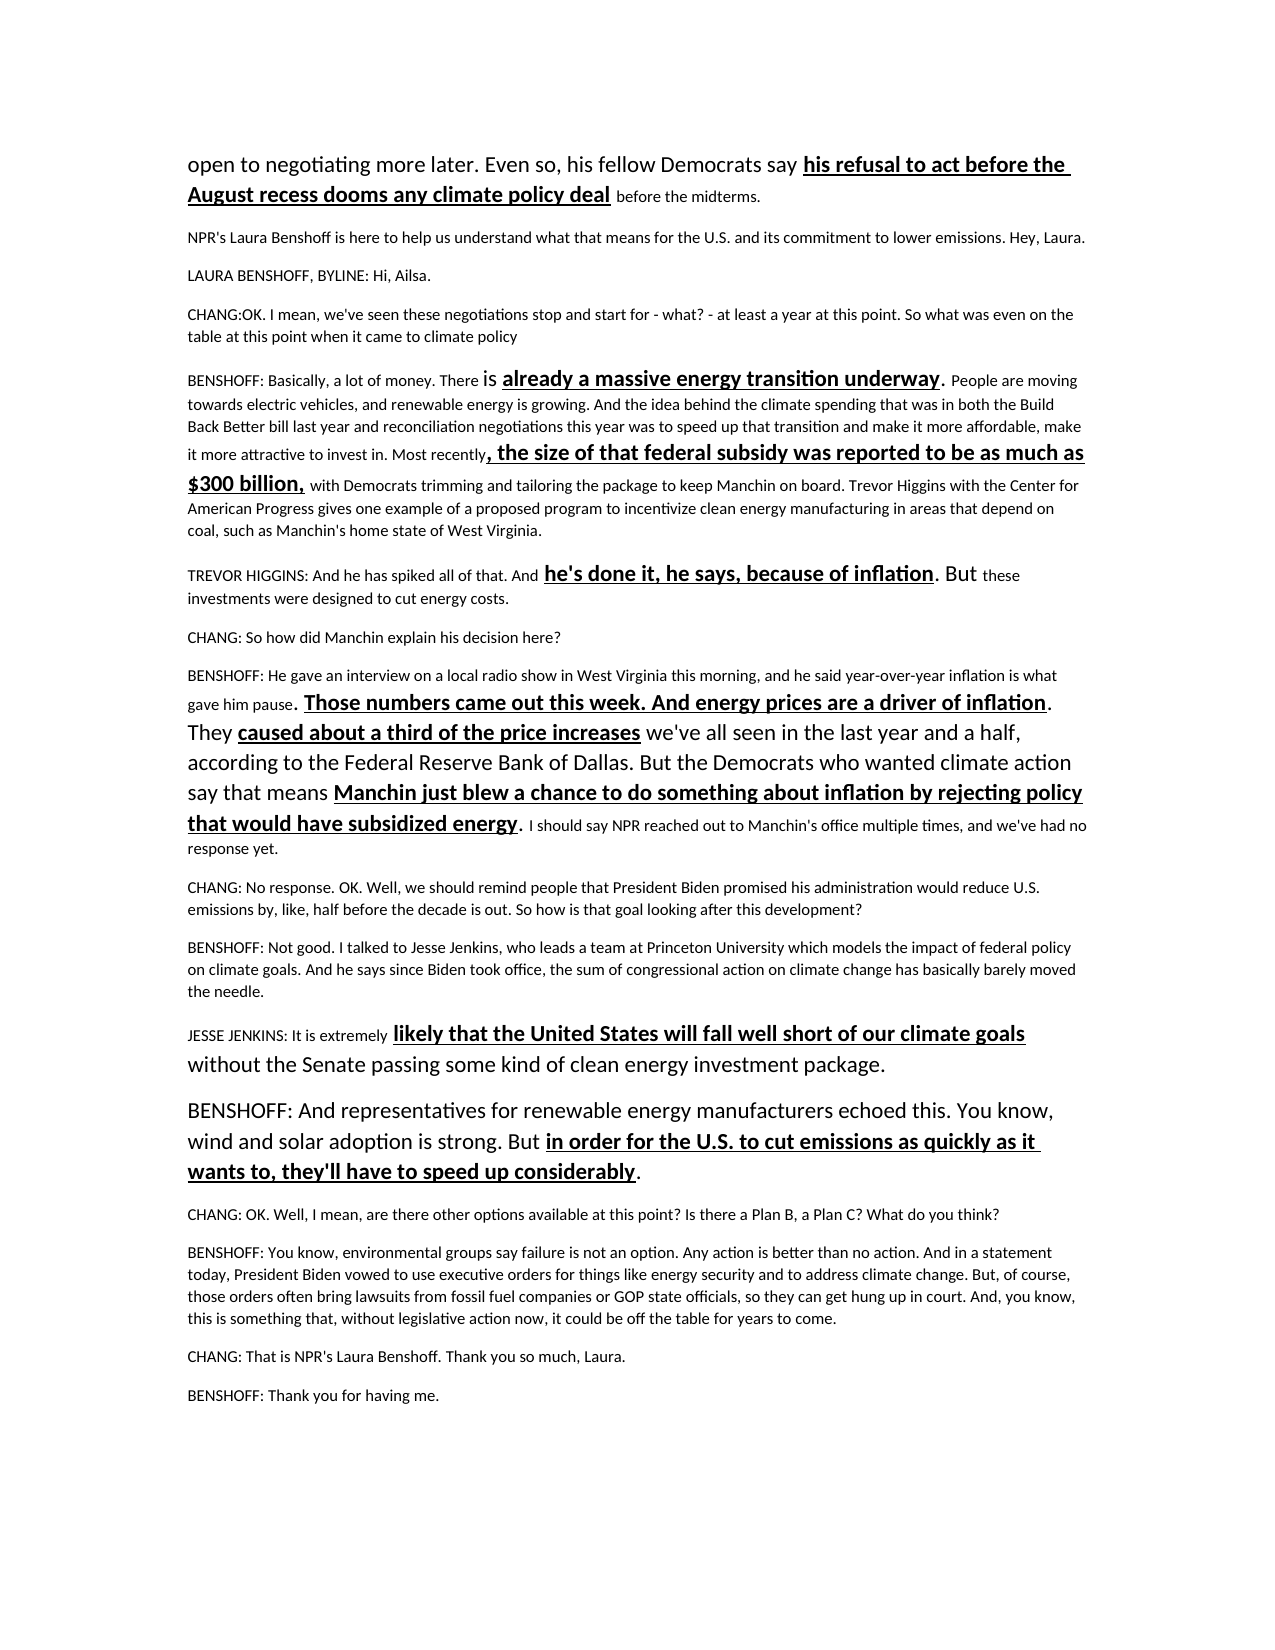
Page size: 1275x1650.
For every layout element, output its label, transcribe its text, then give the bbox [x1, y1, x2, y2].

text BENSHOFF: He gave an interview on a local radio show in West Virginia this morning, and he said year-over-year inflation is what gave him pause. Those numbers came out this week. And energy prices are a driver of inflation. They caused about a third of the price increases we've all seen in the last year and a half, according to the Federal Reserve Bank of Dallas. But the Democrats who wanted climate action say that means Manchin just blew a chance to do something about inflation by rejecting policy that would have subsidized energy. I should say NPR reached out to Manchin's office multiple times, and we've had no response yet. [187, 665, 1087, 859]
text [187, 150, 1087, 208]
text BENSHOFF: You know, environmental groups say failure is not an option. Any action is better than no action. And in a statement today, President Biden vowed to use executive orders for things like energy security and to address climate change. But, of course, those orders often bring lawsuits from fossil fuel companies or GOP state officials, so they can get hung up in court. And, you know, this is something that, without legislative action now, it could be off the table for years to come. [187, 1242, 1087, 1328]
text NPR's Laura Benshoff is here to help us understand what that means for the U.S. and its commitment to lower emissions. Hey, Laura. [187, 227, 1087, 247]
text BENSHOFF: Basically, a lot of money. There is already a massive energy transition underway. People are moving towards electric vehicles, and renewable energy is growing. And the idea behind the climate spending that was in both the Build Back Better bill last year and reconciliation negotiations this year was to speed up that transition and make it more affordable, make it more attractive to invest in. Most recently, the size of that federal subsidy was reported to be as much as $300 billion, with Democrats trimming and tailoring the package to keep Manchin on board. Trevor Higgins with the Center for American Progress gives one example of a proposed program to incentivize clean energy manufacturing in areas that depend on coal, such as Manchin's home state of West Virginia. [187, 364, 1087, 541]
text CHANG: That is NPR's Laura Benshoff. Thank you so much, Laura. [187, 1347, 1087, 1367]
text LAURA BENSHOFF, BYLINE: Hi, Ailsa. [187, 266, 1087, 286]
text BENSHOFF: Thank you for having me. [187, 1385, 1087, 1406]
text CHANG:OK. I mean, we've seen these negotiations stop and start for - what? - at least a year at this point. So what was even on the table at this point when it came to climate policy [187, 304, 1087, 346]
text CHANG: OK. Well, I mean, are there other options available at this point? Is there a Plan B, a Plan C? What do you think? [187, 1204, 1087, 1224]
text CHANG: No response. OK. Well, we should remind people that President Biden promised his administration would reduce U.S. emissions by, like, half before the decade is out. So how is that goal looking after this development? [187, 877, 1087, 919]
text JESSE JENKINS: It is extremely likely that the United States will fall well short of our climate goals without the Senate passing some kind of clean energy investment package. [187, 1019, 1087, 1078]
text BENSHOFF: And representatives for renewable energy manufacturers echoed this. You know, wind and solar adoption is strong. But in order for the U.S. to cut emissions as quickly as it wants to, they'll have to speed up considerably. [187, 1097, 1087, 1185]
text CHANG: So how did Manchin explain his decision here? [187, 627, 1087, 647]
text BENSHOFF: Not good. I talked to Jesse Jenkins, who leads a team at Princeton University which models the impact of federal policy on climate goals. And he says since Biden took office, the sum of congressional action on climate change has basically barely moved the needle. [187, 937, 1087, 1001]
text TREVOR HIGGINS: And he has spiked all of that. And he's done it, he says, because of inflation. But these investments were designed to cut energy costs. [187, 559, 1087, 609]
